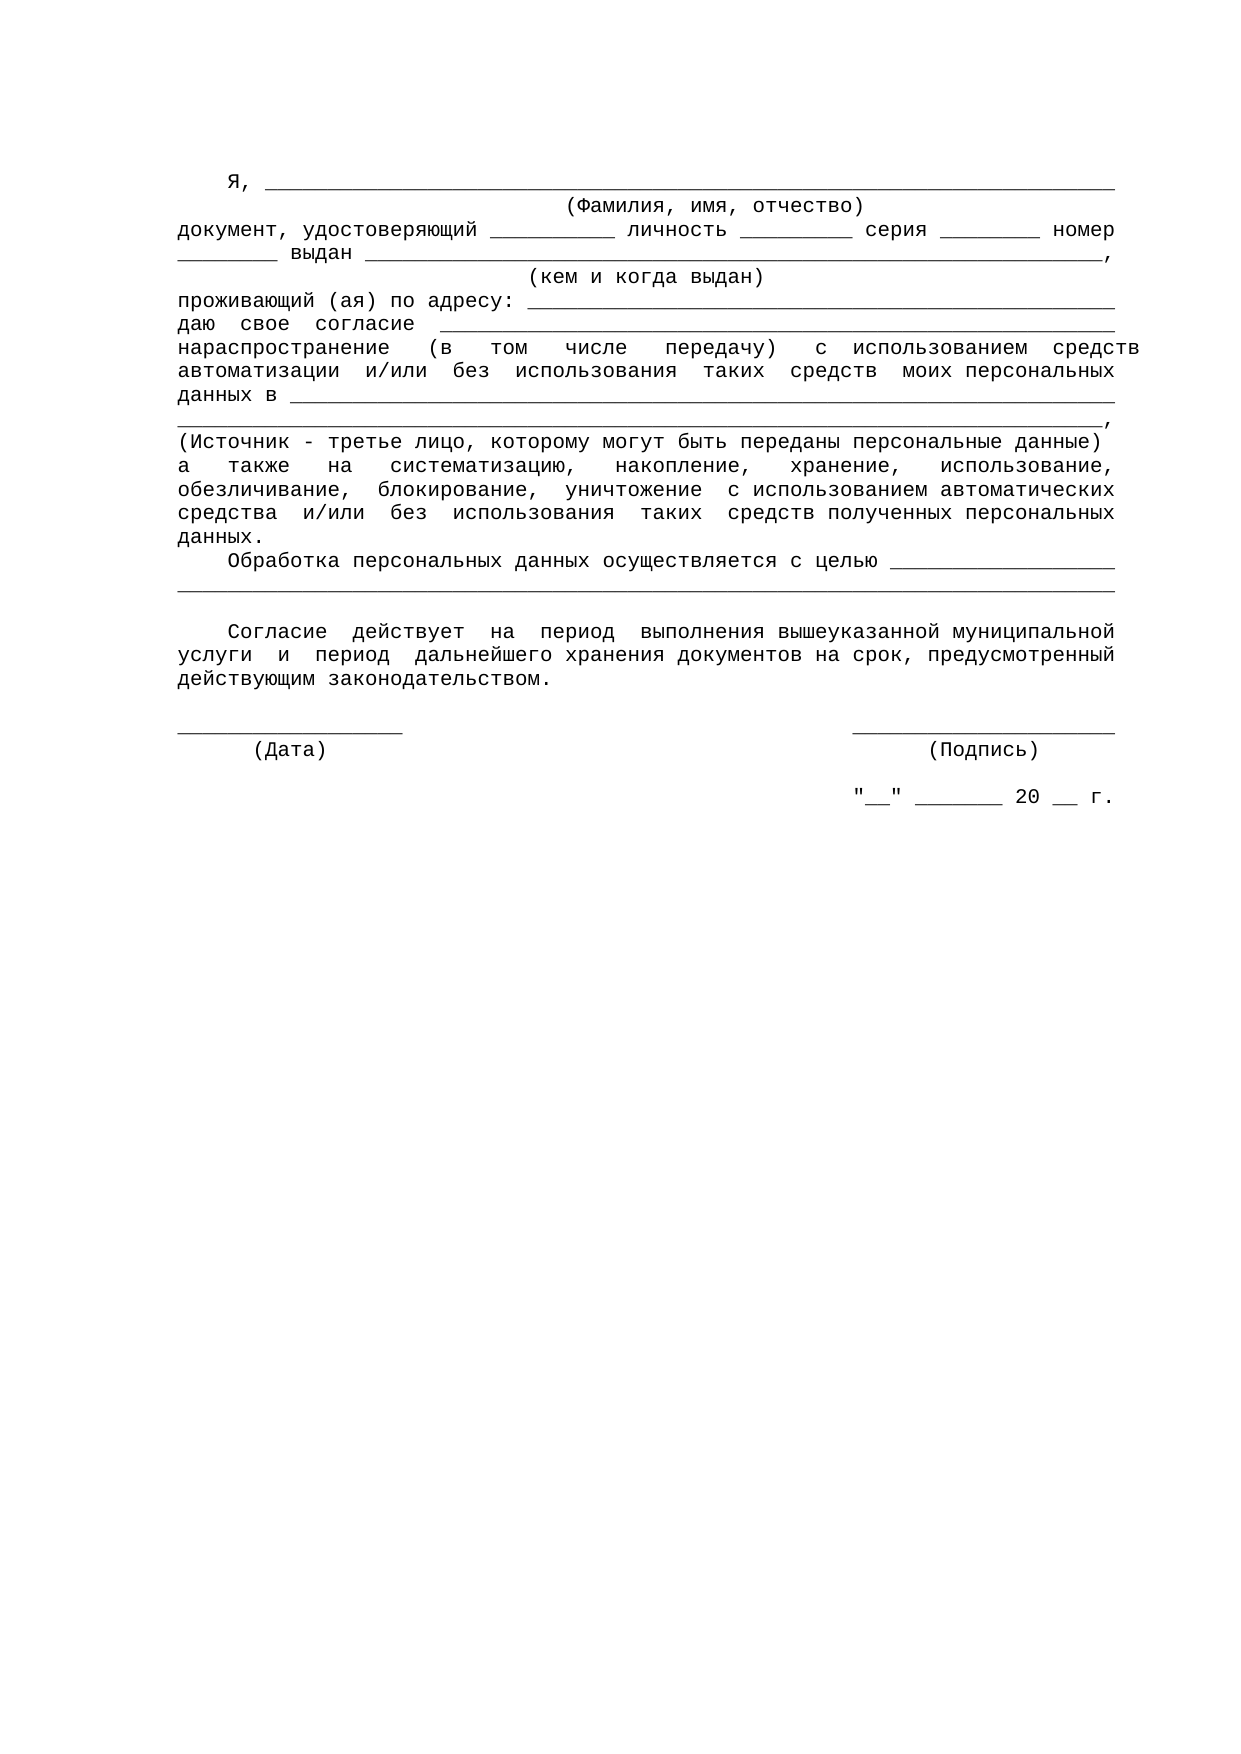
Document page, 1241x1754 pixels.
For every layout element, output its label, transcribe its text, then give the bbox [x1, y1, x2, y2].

text проживающий (ая) по адресу: _______________________________________________ [177, 289, 1152, 313]
text ___________________________________________________________________________ [177, 573, 1152, 597]
text услуги и период дальнейшего хранения документов на срок, предусмотренный [177, 644, 1152, 668]
text данных в __________________________________________________________________ [177, 384, 1152, 408]
text (кем и когда выдан) [177, 266, 1152, 289]
text (Фамилия, имя, отчество) [177, 195, 1152, 219]
text Согласие действует на период выполнения вышеуказанной муниципальной [177, 621, 1152, 644]
text __________________________________________________________________________, [177, 408, 1152, 431]
text а также на систематизацию, накопление, хранение, использование, [177, 455, 1152, 479]
text средства и/или без использования таких средств полученных персональных [177, 502, 1152, 526]
text данных. [177, 526, 1152, 550]
text документ, удостоверяющий __________ личность _________ серия ________ номер [177, 219, 1152, 242]
text "__" _______ 20 __ г. [177, 786, 1152, 810]
text автоматизации и/или без использования таких средств моих персональных [177, 361, 1152, 384]
text Обработка персональных данных осуществляется с целью __________________ [177, 550, 1152, 573]
text (Дата) (Подпись) [177, 739, 1152, 762]
text действующим законодательством. [177, 668, 1152, 692]
text Я, ____________________________________________________________________ [177, 171, 1152, 195]
text ________ выдан ___________________________________________________________, [177, 242, 1152, 266]
text (Источник - третье лицо, которому могут быть переданы персональные данные) [177, 431, 1152, 455]
text даю свое согласие ______________________________________________________ нараспространение (в том числе передачу) с использованием средств [177, 313, 1152, 361]
text обезличивание, блокирование, уничтожение с использованием автоматических [177, 479, 1152, 502]
text __________________ _____________________ [177, 715, 1152, 739]
